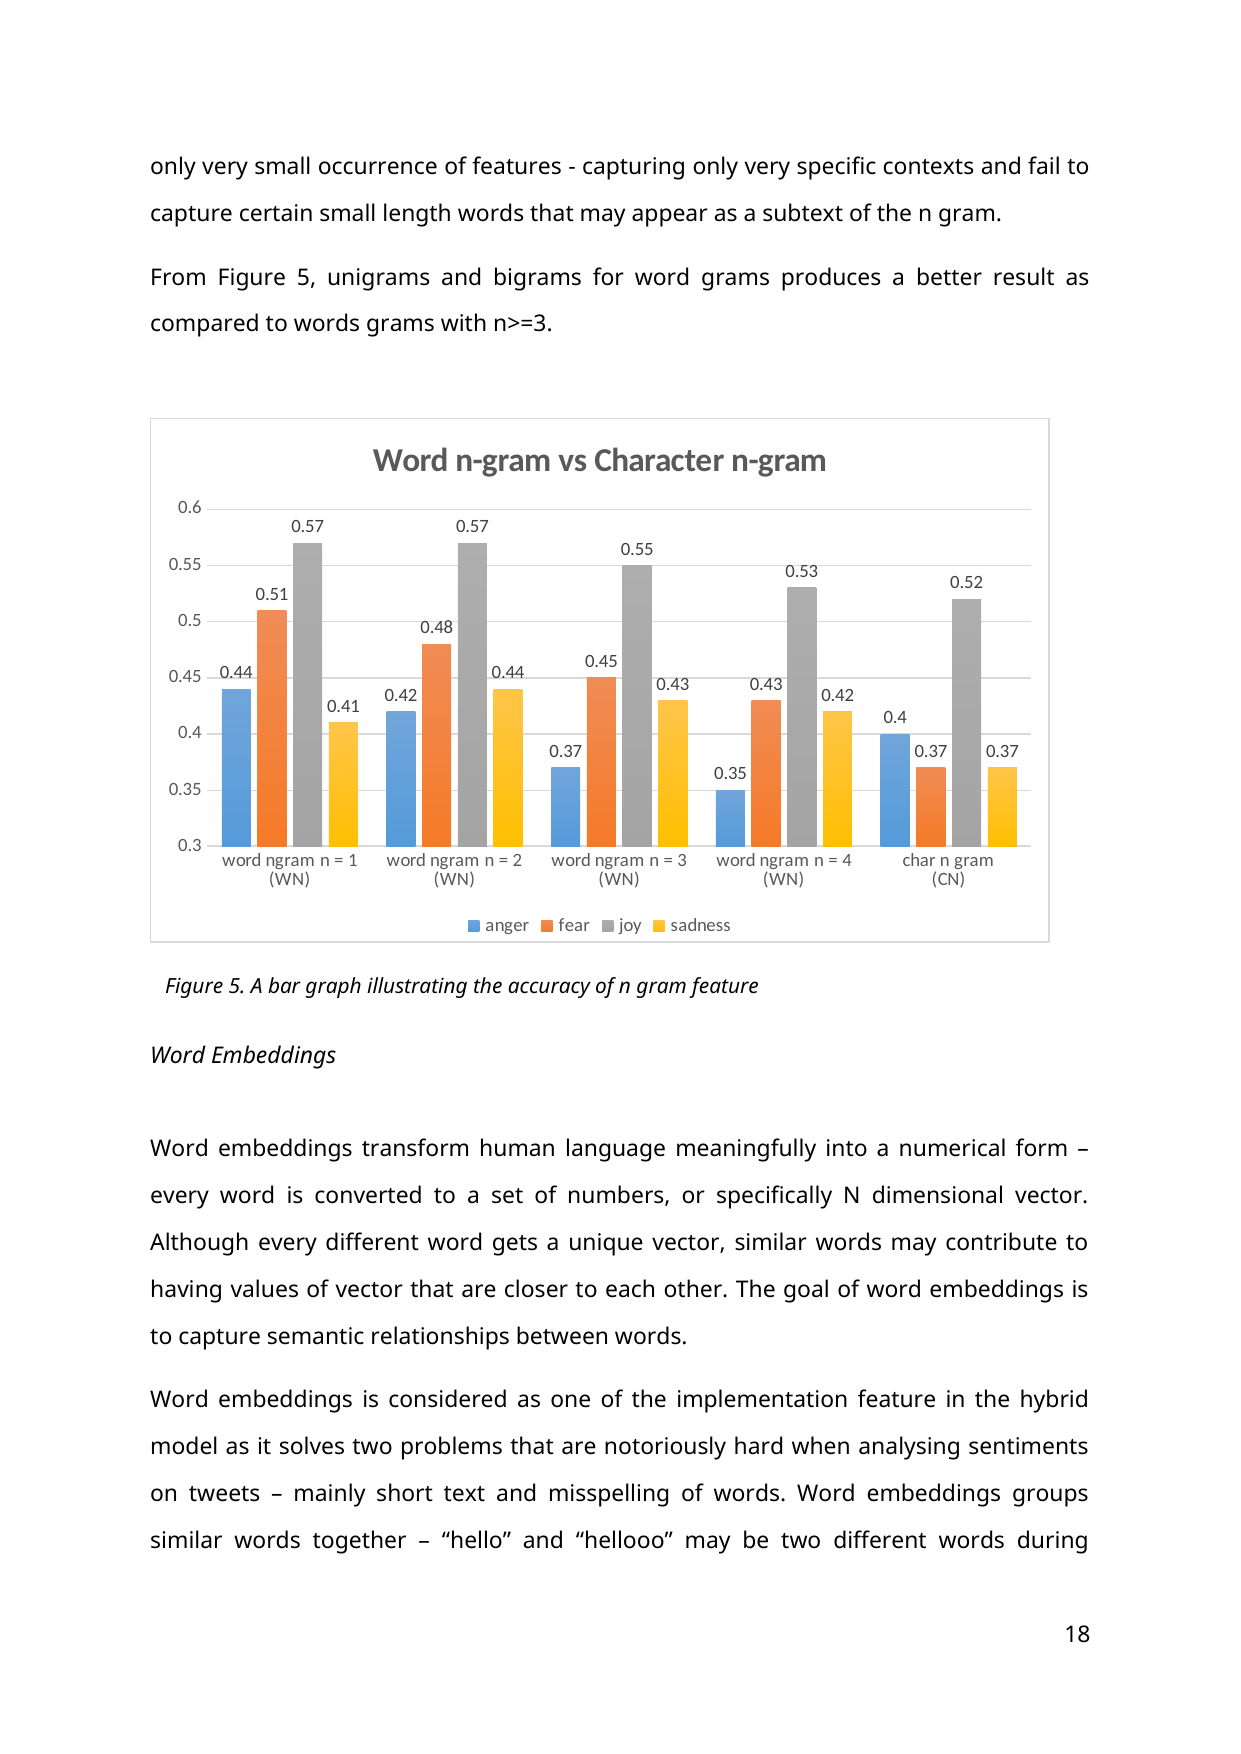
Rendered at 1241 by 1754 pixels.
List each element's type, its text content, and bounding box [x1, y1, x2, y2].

text Word embeddings transform human language meaningfully into a numerical form – every word is converted to a set of numbers, or specifically N dimensional vector. Although every different word gets a unique vector, similar words may contribute to having values of vector that are closer to each other. The goal of word embeddings is to capture semantic relationships between words. [150, 1132, 1090, 1351]
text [150, 150, 1090, 228]
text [150, 1383, 1090, 1555]
subtitle Word Embeddings [150, 1038, 1090, 1070]
text From Figure 5, unigrams and bigrams for word grams produces a better result as compared to words grams with n>=3. [150, 260, 1090, 338]
